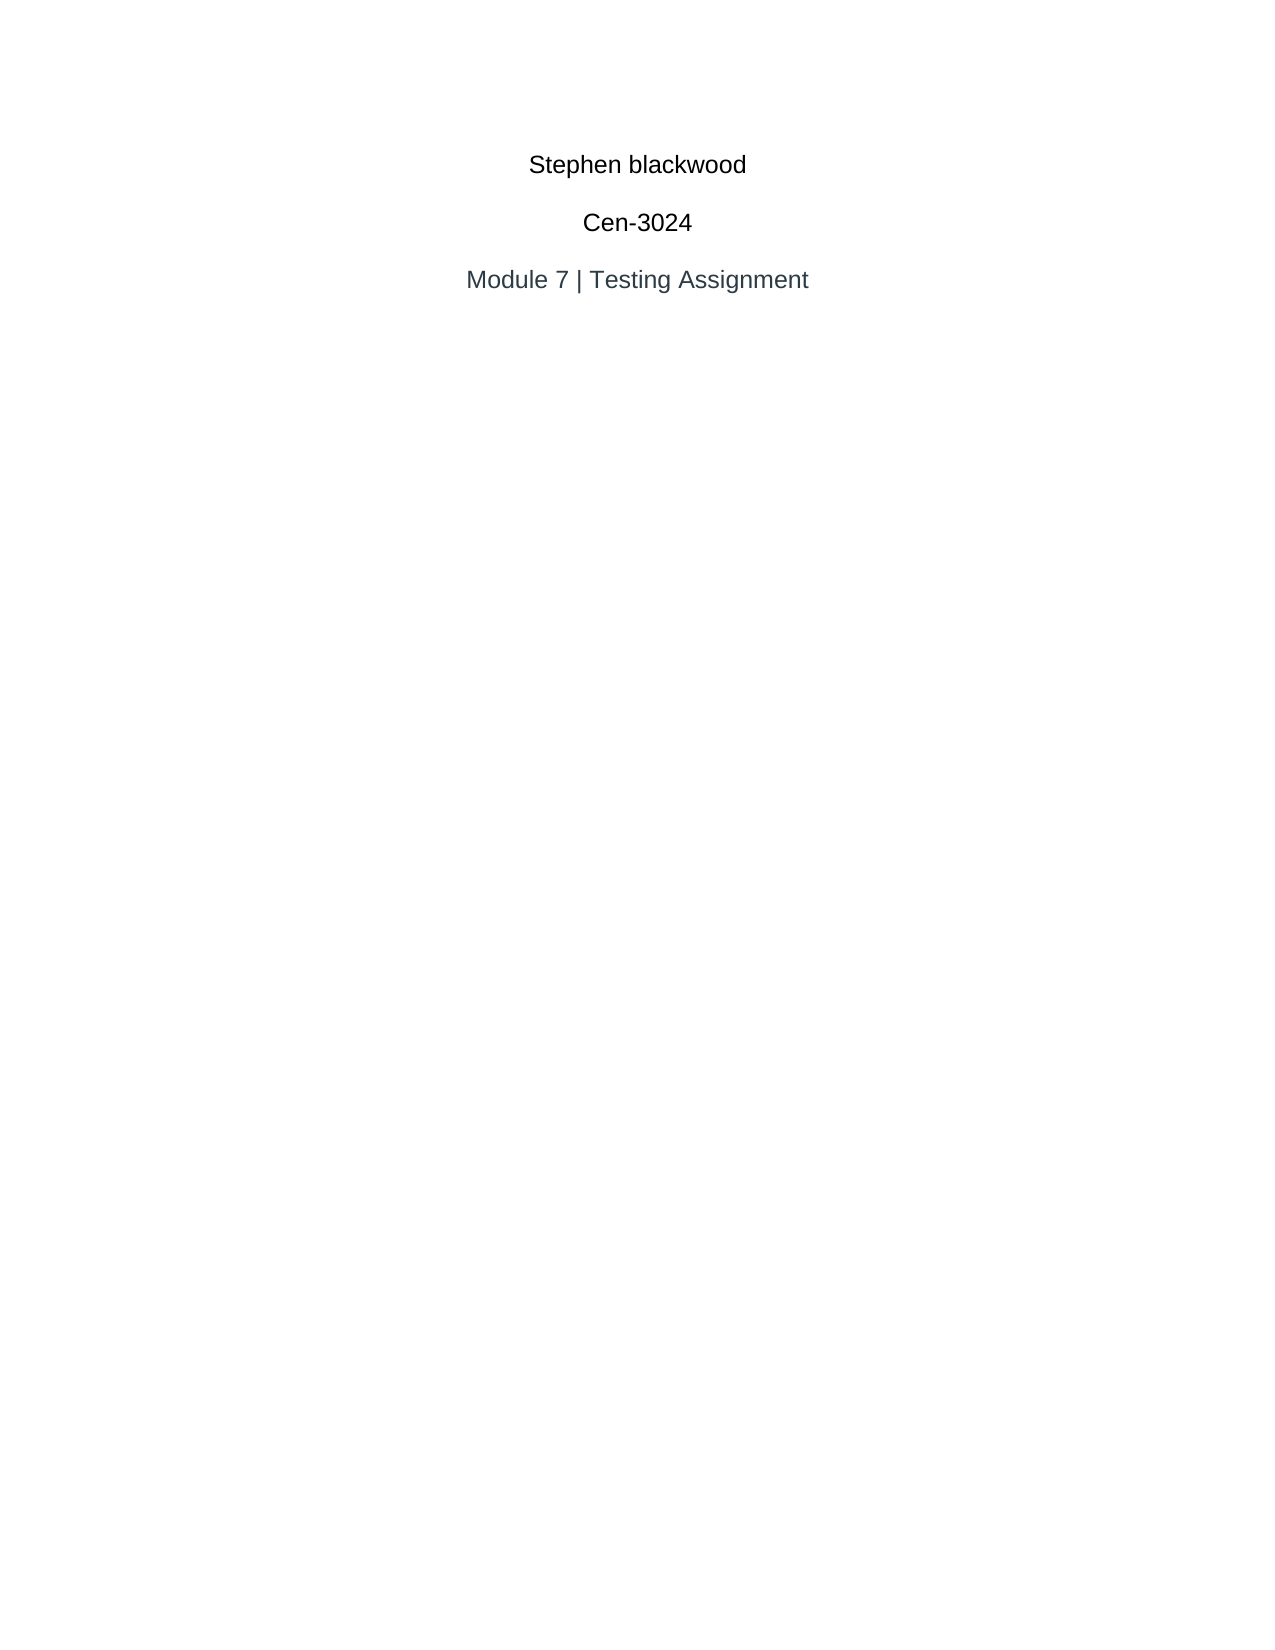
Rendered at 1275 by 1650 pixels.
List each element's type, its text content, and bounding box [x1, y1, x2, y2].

text Stephen blackwood [150, 150, 1125, 179]
subtitle Module 7 | Testing Assignment [150, 265, 1125, 294]
text Cen-3024 [150, 207, 1125, 236]
